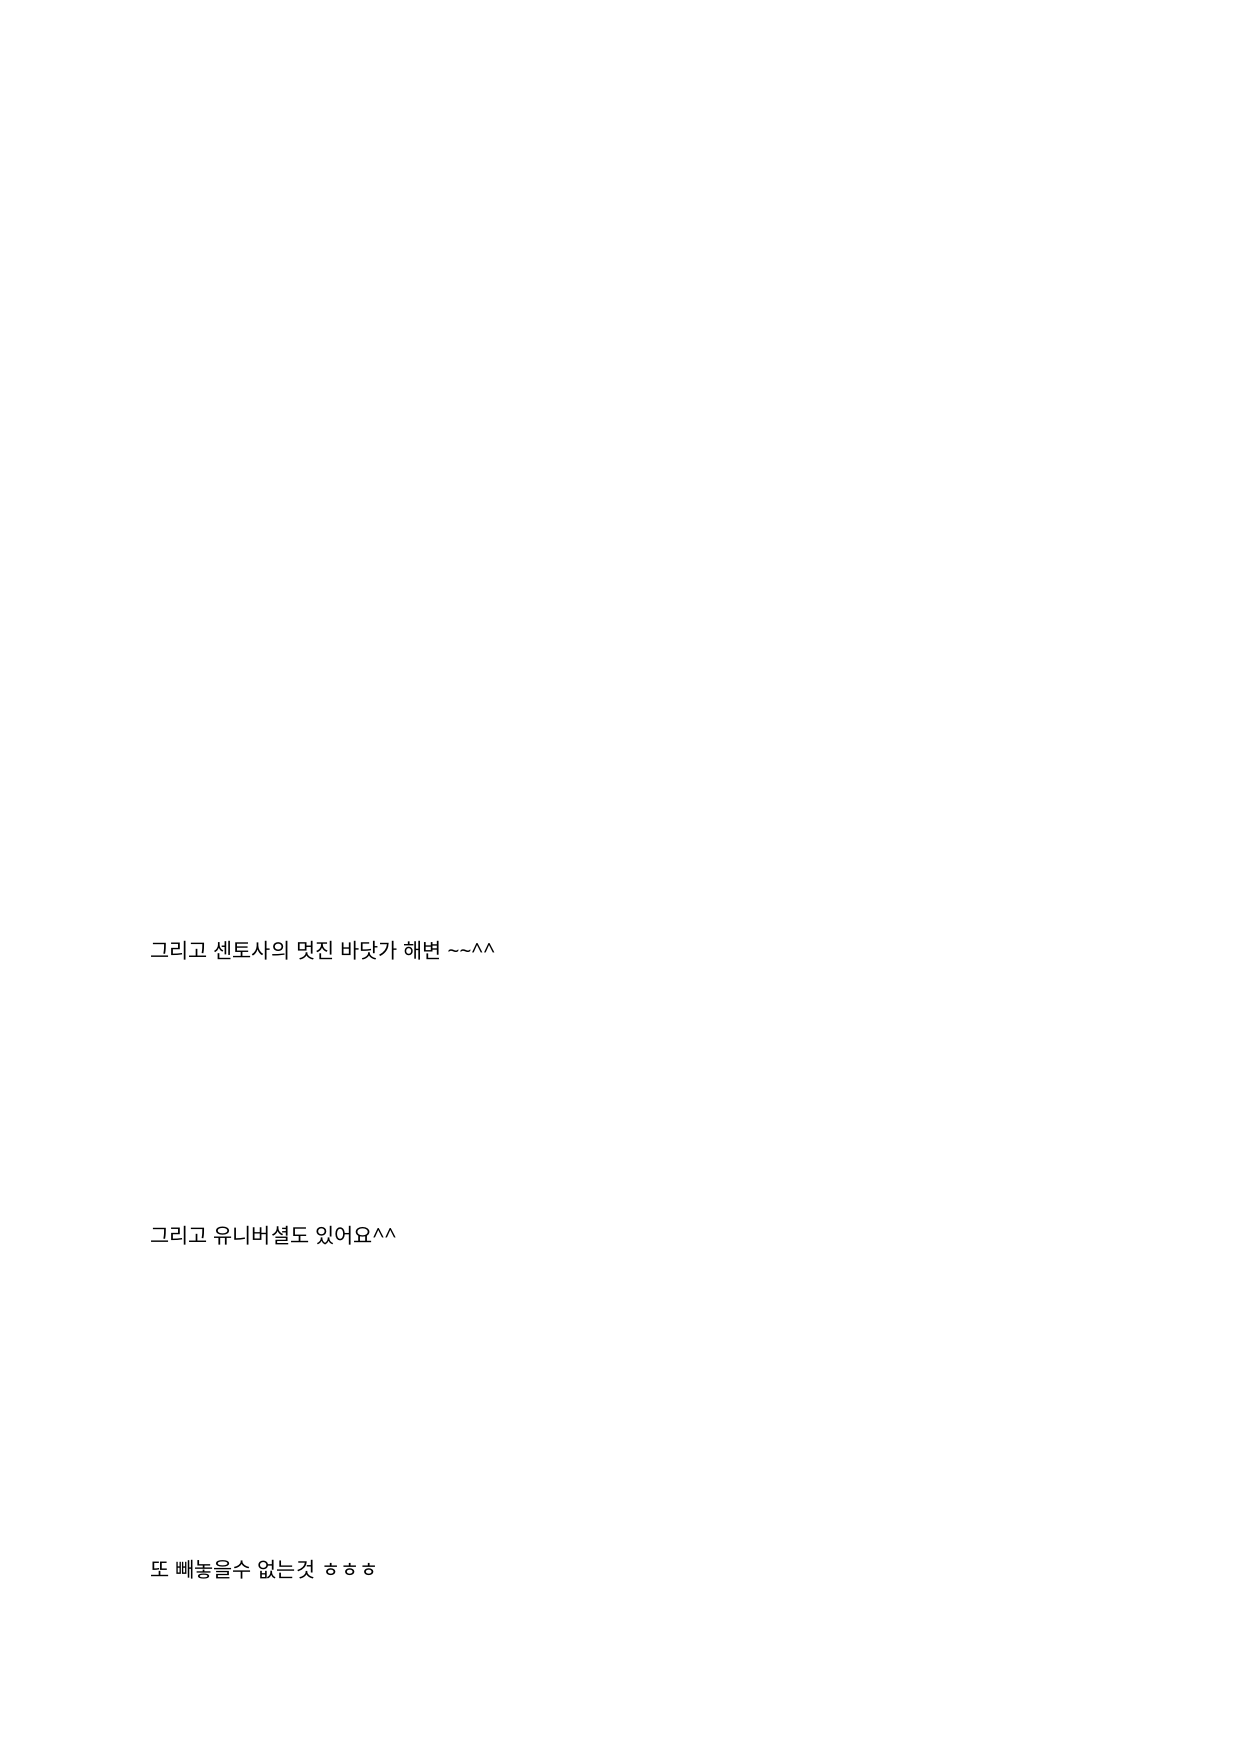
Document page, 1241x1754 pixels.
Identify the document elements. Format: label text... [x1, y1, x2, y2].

text 그리고 센토사의 멋진 바닷가 해변 ~~^^ [150, 934, 1090, 964]
text 또 빼놓을수 없는것 ㅎㅎㅎ [150, 1553, 1090, 1583]
text 그리고 유니버셜도 있어요^^ [150, 1220, 1090, 1250]
